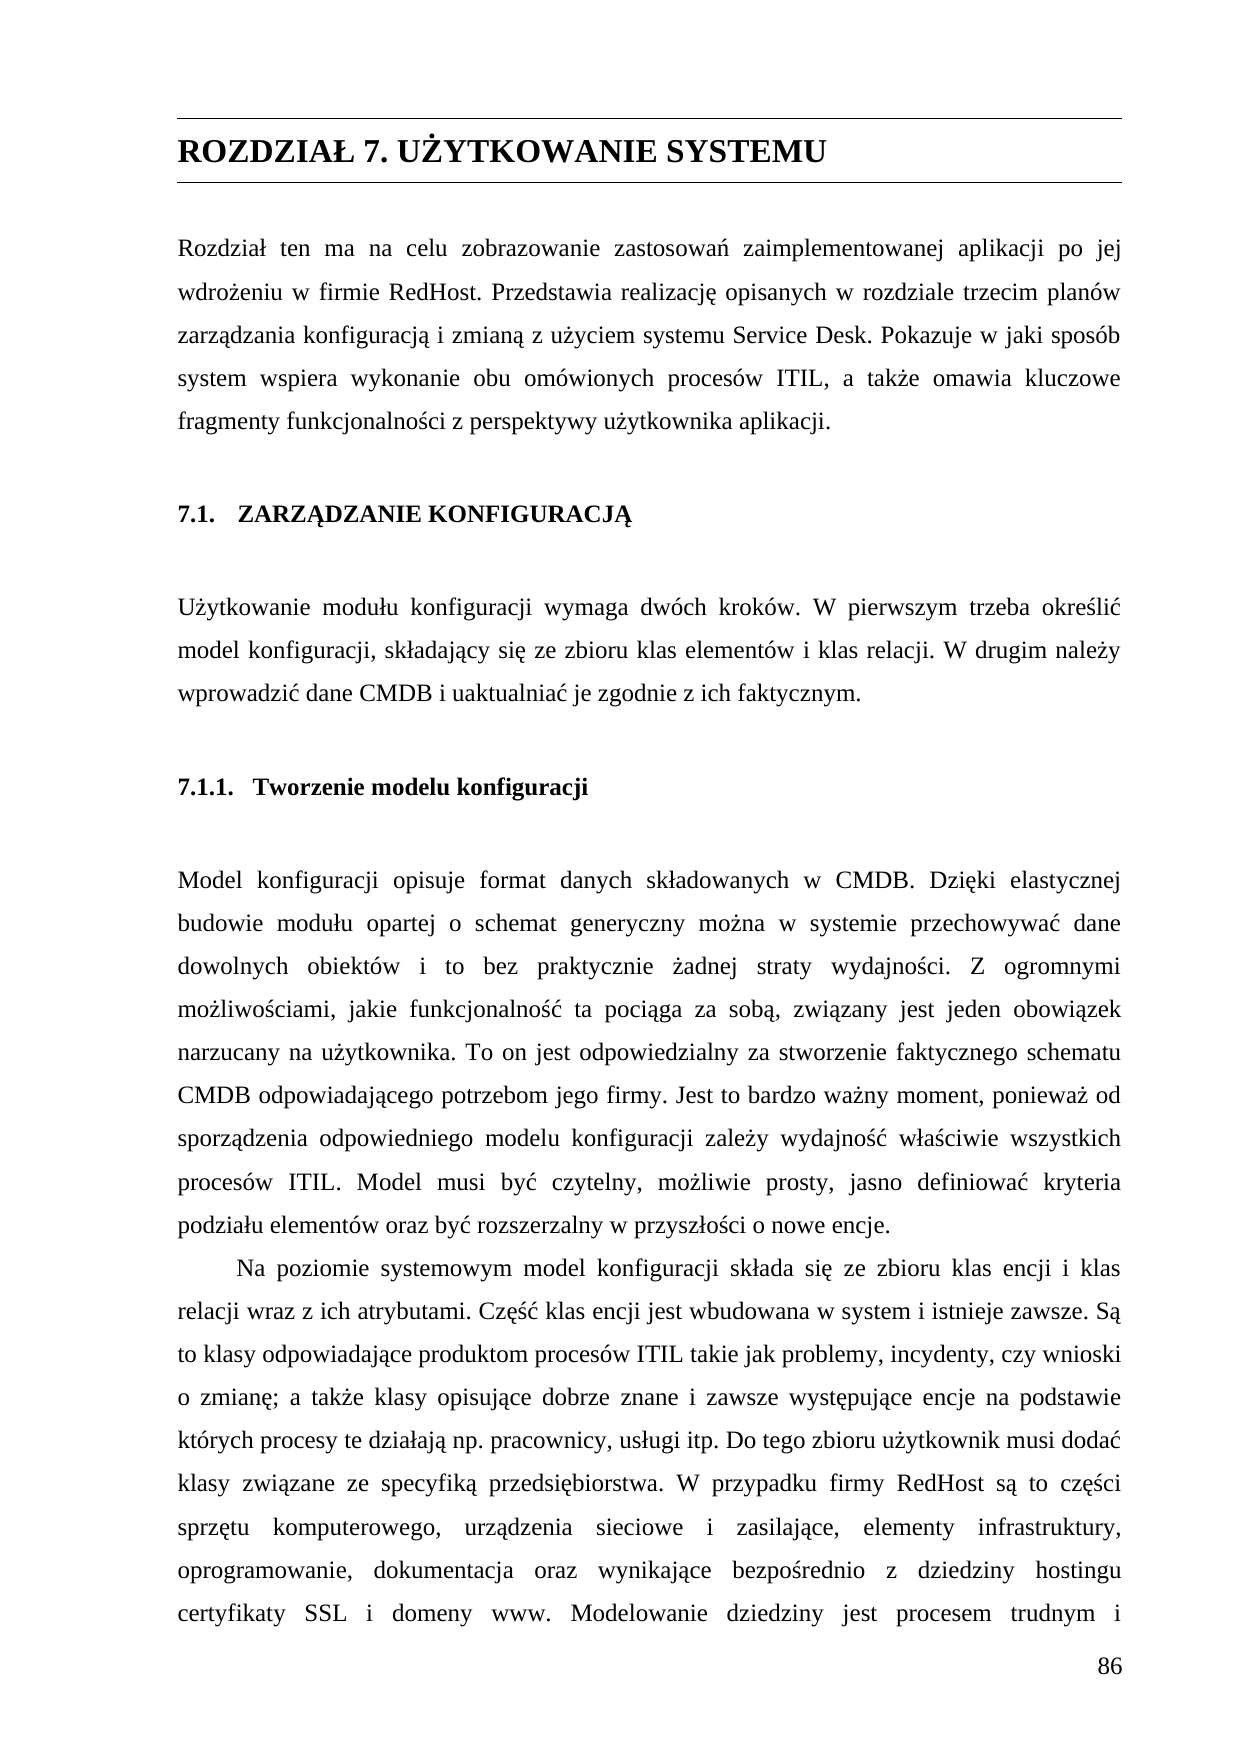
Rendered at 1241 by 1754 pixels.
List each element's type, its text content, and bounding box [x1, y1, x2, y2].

subtitle Użytkowanie systemu [177, 119, 1122, 182]
text Użytkowanie modułu konfiguracji wymaga dwóch kroków. W pierwszym trzeba określić model konfiguracji, składający się ze zbioru klas elementów i klas relacji. W drugim należy wprowadzić dane CMDB i uaktualniać je zgodnie z ich faktycznym. [177, 592, 1122, 707]
text Rozdział ten ma na celu zobrazowanie zastosowań zaimplementowanej aplikacji po jej wdrożeniu w firmie RedHost. Przedstawia realizację opisanych w rozdziale trzecim planów zarządzania konfiguracją i zmianą z użyciem systemu Service Desk. Pokazuje w jaki sposób system wspiera wykonanie obu omówionych procesów ITIL, a także omawia kluczowe fragmenty funkcjonalności z perspektywy użytkownika aplikacji. [177, 233, 1122, 435]
subtitle Tworzenie modelu konfiguracji [177, 772, 1122, 800]
text Model konfiguracji opisuje format danych składowanych w CMDB. Dzięki elastycznej budowie modułu opartej o schemat generyczny można w systemie przechowywać dane dowolnych obiektów i to bez praktycznie żadnej straty wydajności. Z ogromnymi możliwościami, jakie funkcjonalność ta pociąga za sobą, związany jest jeden obowiązek narzucany na użytkownika. To on jest odpowiedzialny za stworzenie faktycznego schematu CMDB odpowiadającego potrzebom jego firmy. Jest to bardzo ważny moment, ponieważ od sporządzenia odpowiedniego modelu konfiguracji zależy wydajność właściwie wszystkich procesów ITIL. Model musi być czytelny, możliwie prosty, jasno definiować kryteria podziału elementów oraz być rozszerzalny w przyszłości o nowe encje. [177, 865, 1122, 1238]
subtitle Zarządzanie konfiguracją [177, 499, 1122, 528]
